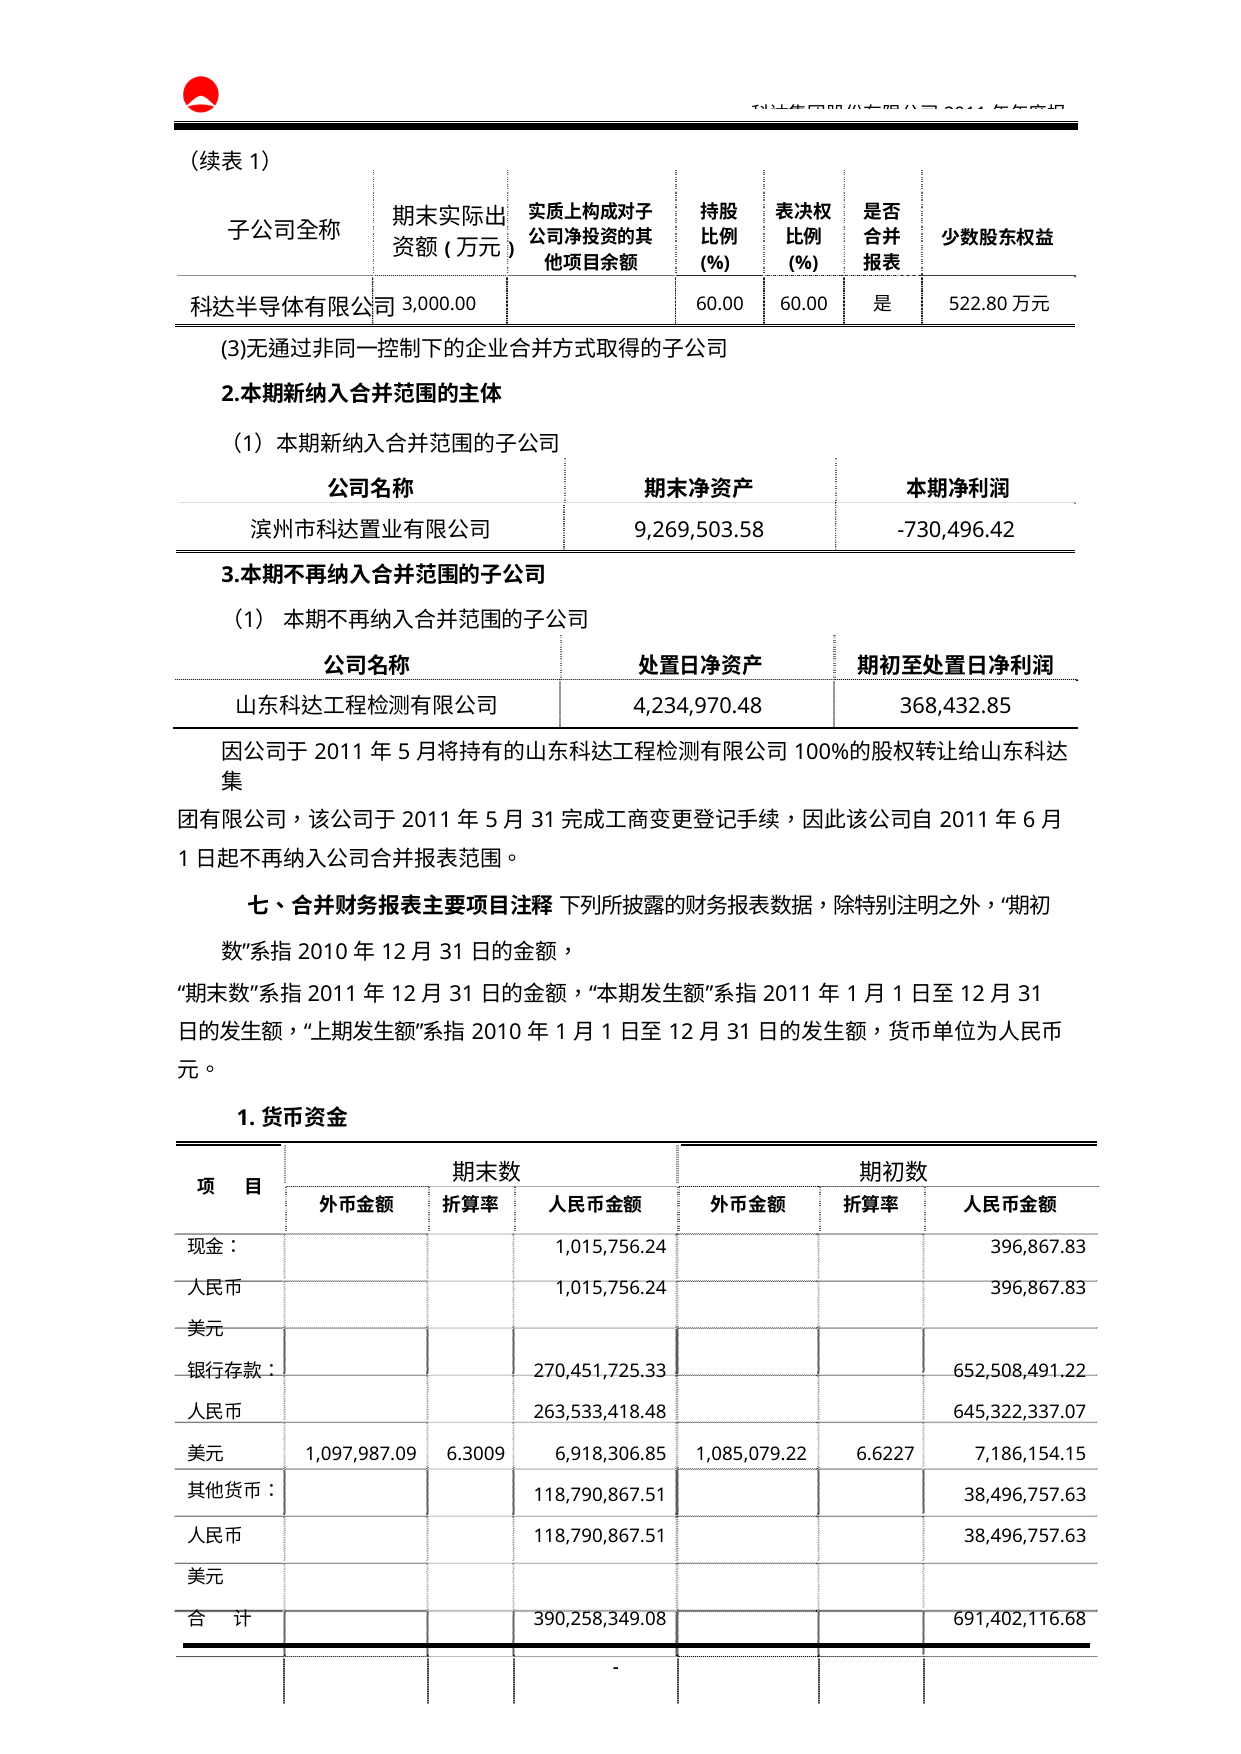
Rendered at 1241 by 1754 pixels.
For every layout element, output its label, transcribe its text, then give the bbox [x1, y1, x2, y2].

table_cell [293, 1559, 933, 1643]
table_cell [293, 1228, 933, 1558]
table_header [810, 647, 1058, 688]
text 七、合并财务报表主要项目注释 下列所披露的财务报表数据，除特别注明之外，“期初数”系指 2010 年 12 月 31 日的金额， [221, 890, 1087, 965]
subtitle 3.本期不再纳入合并范围的子公司 [221, 559, 1077, 589]
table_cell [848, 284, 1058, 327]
text (3)无通过非同一控制下的企业合并方式取得的子公司 2.本期新纳入合并范围的主体 [221, 333, 737, 408]
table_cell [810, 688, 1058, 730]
picture [183, 76, 219, 113]
text （1） 本期不再纳入合并范围的子公司 [221, 604, 1077, 634]
text 团有限公司，该公司于 2011 年 5 月 31 完成工商变更登记手续，因此该公司自 2011 年 6 月 1 日起不再纳入公司合并报表范围。 [177, 804, 1077, 873]
picture [172, 1142, 1101, 1704]
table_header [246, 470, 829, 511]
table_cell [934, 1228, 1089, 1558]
text 因公司于 2011 年 5 月将持有的山东科达工程检测有限公司 100%的股权转让给山东科达集 [221, 736, 1077, 795]
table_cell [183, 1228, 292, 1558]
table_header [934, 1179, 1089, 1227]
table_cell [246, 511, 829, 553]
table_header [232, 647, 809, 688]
subtitle 1. 货币资金 [236, 1102, 1077, 1131]
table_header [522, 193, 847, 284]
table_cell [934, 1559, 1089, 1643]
text 日的发生额，“上期发生额”系指 2010 年 1 月 1 日至 12 月 31 日的发生额，货币单位为人民币 元。 [177, 1016, 1075, 1084]
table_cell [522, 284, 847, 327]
picture [171, 632, 1080, 727]
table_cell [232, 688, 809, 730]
text （1）本期新纳入合并范围的子公司 [220, 427, 1077, 457]
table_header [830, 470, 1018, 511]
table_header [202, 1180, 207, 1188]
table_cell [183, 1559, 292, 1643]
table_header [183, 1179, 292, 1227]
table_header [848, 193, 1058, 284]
picture [173, 168, 1077, 324]
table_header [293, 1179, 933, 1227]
text （续表 1） [177, 146, 1077, 176]
text “期末数”系指 2011 年 12 月 31 日的金额，“本期发生额”系指 2011 年 1 月 1 日至 12 月 31 [177, 981, 1077, 1007]
picture [175, 455, 1076, 550]
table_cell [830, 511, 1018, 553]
